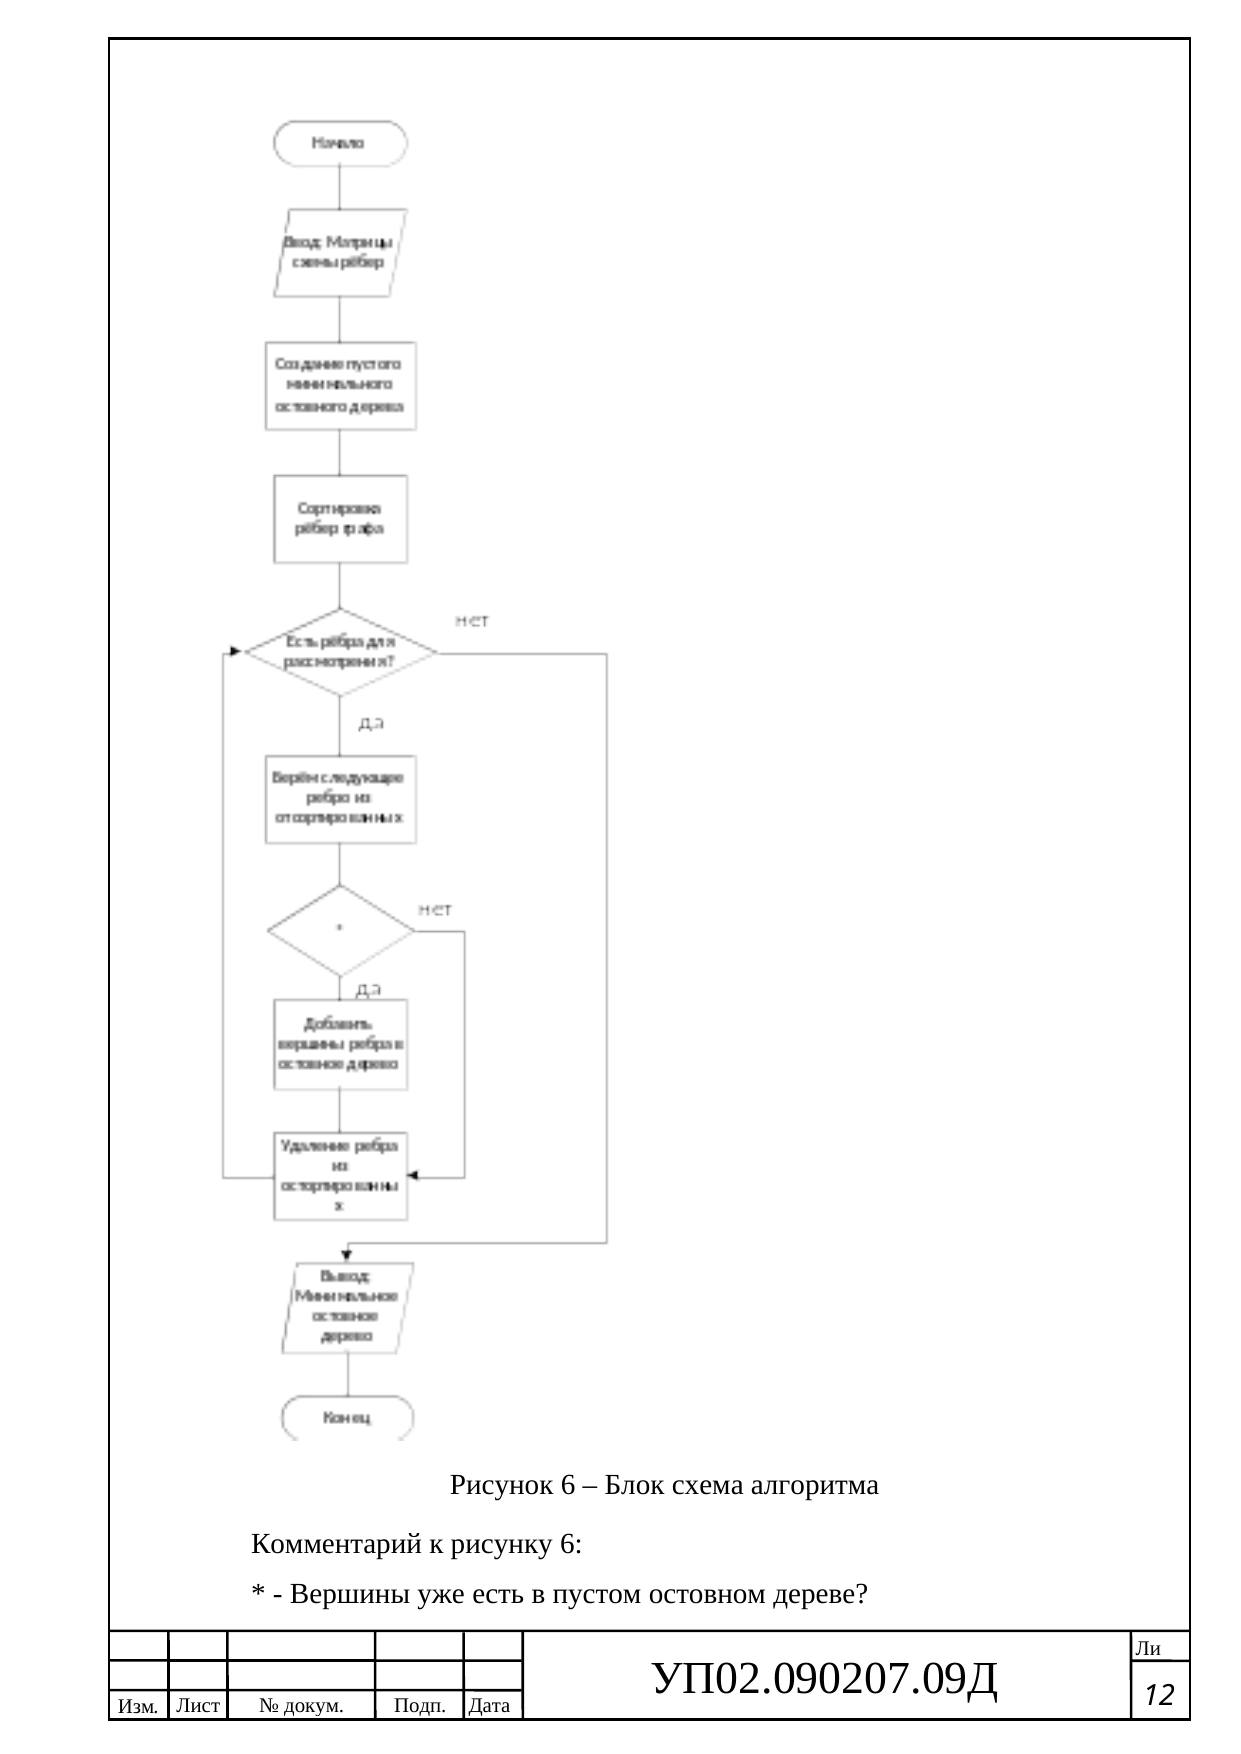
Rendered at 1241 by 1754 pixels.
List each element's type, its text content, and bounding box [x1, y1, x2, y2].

text Комментарий к рисунку 6: [177, 1526, 1152, 1560]
text * - Вершины уже есть в пустом остовном дереве? [177, 1577, 1152, 1610]
